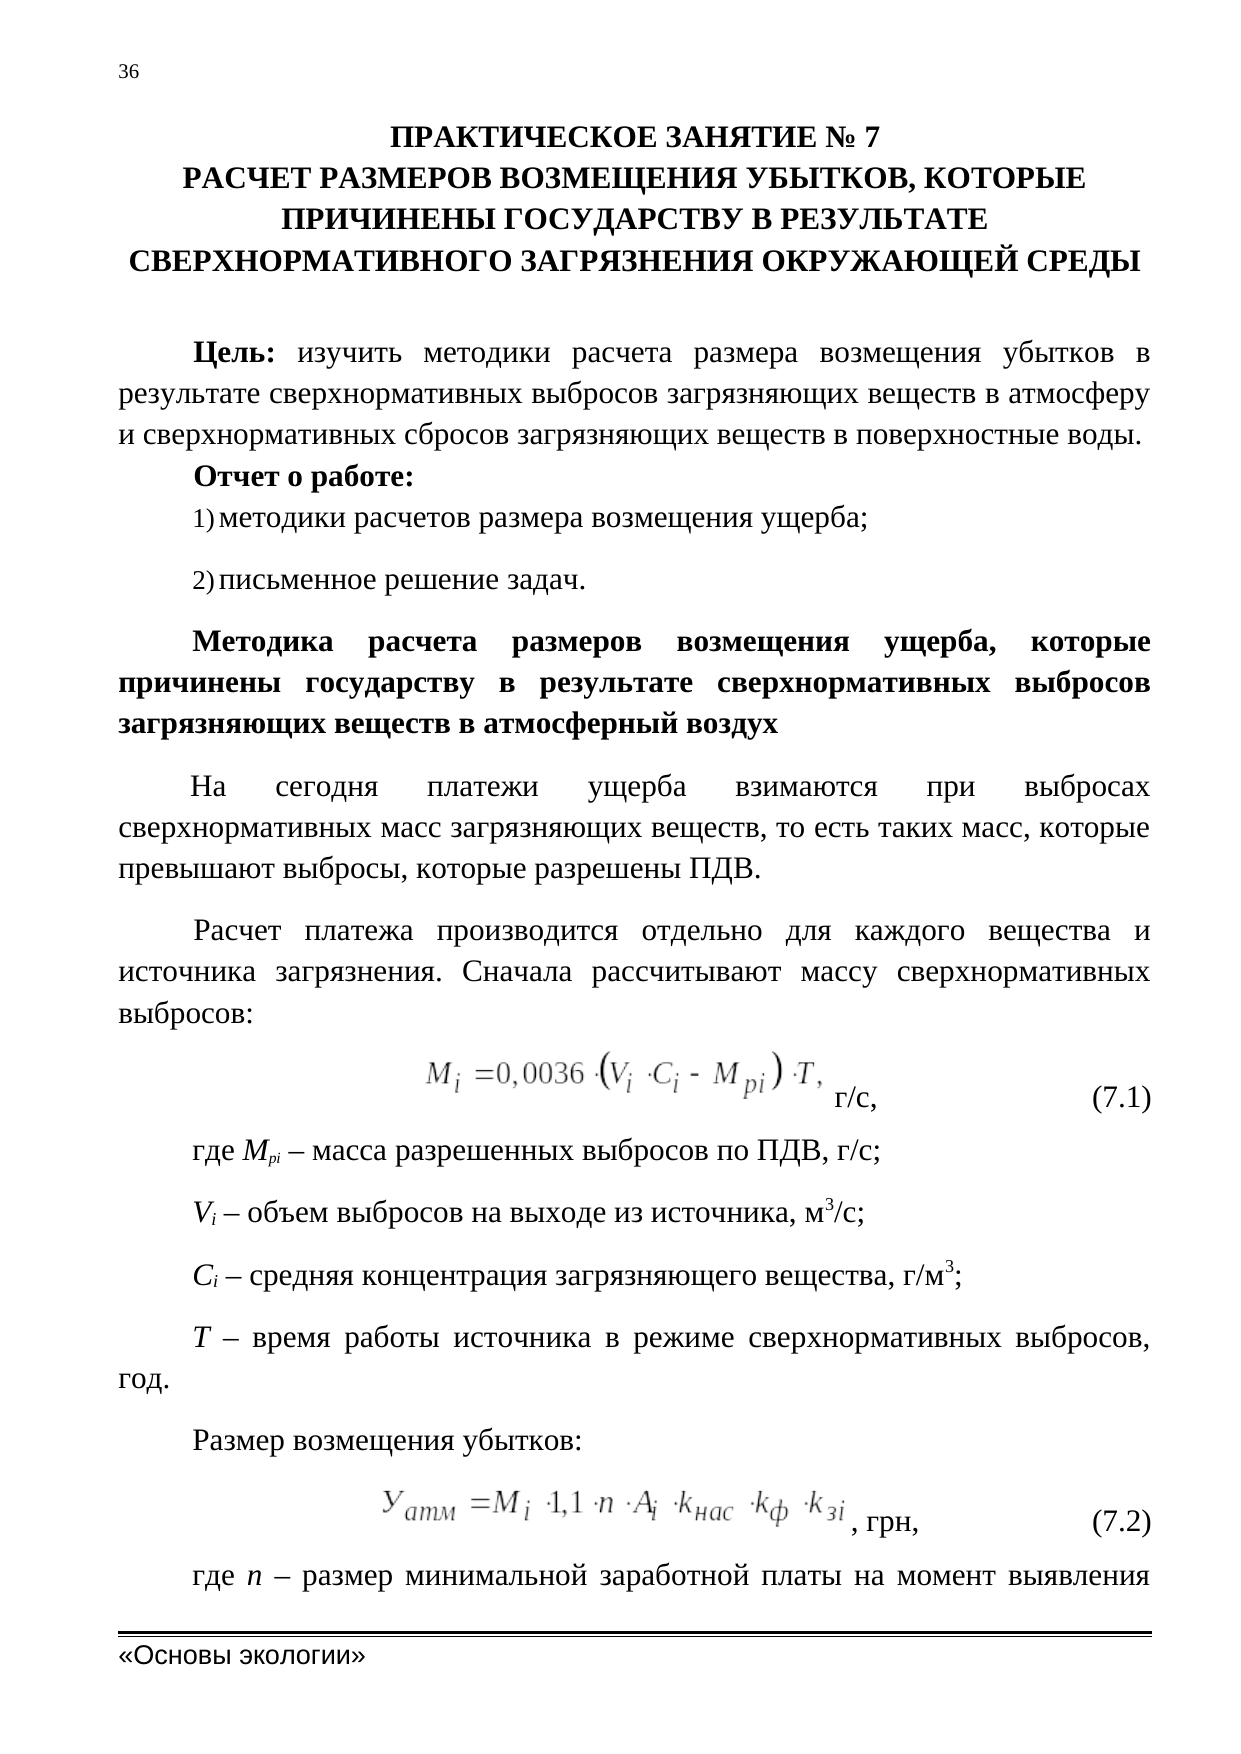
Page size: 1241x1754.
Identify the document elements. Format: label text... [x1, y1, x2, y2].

text Методика расчета размеров возмещения ущерба, которые причинены государству в результате сверхнормативных выбросов загрязняющих веществ в атмосферный воздух [118, 622, 1152, 741]
text Цель: изучить методики расчета размера возмещения убытков в результате сверхнормативных выбросов загрязняющих веществ в атмосферу и сверхнормативных сбросов загрязняющих веществ в поверхностные воды. [118, 333, 1152, 452]
text Отчет о работе: [118, 457, 1152, 493]
text где Мрi – масса разрешенных выбросов по ПДВ, г/с; [118, 1132, 1152, 1168]
list методики расчетов размера возмещения ущерба; [118, 498, 1152, 534]
subtitle ПРАКТИЧЕСКОЕ ЗАНЯТИЕ № 7 РАСЧЕТ РАЗМЕРОВ ВОЗМЕЩЕНИЯ УБЫТКОВ, КОТОРЫЕ ПРИЧИНЕНЫ ГОСУДАРСТВУ В РЕЗУЛЬТАТЕ СВЕРХНОРМАТИВНОГО ЗАГРЯЗНЕНИЯ ОКРУЖАЮЩЕЙ СРЕДЫ [118, 118, 1152, 278]
text , грн, (7.2) [118, 1483, 1152, 1538]
text Сi – средняя концентрация загрязняющего вещества, г/м3; [118, 1256, 1152, 1292]
text Расчет платежа производится отдельно для каждого вещества и источника загрязнения. Сначала рассчитывают массу сверхнормативных выбросов: [118, 911, 1152, 1030]
text Vi – объем выбросов на выходе из источника, м3/с; [118, 1194, 1152, 1230]
text Размер возмещения убытков: [118, 1421, 1152, 1457]
text Т – время работы источника в режиме сверхнормативных выбросов, год. [118, 1318, 1152, 1395]
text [118, 1556, 1152, 1592]
text На сегодня платежи ущерба взимаются при выбросах сверхнормативных масс загрязняющих веществ, то есть таких масс, которые превышают выбросы, которые разрешены ПДВ. [118, 767, 1152, 885]
list письменное решение задач. [118, 560, 1152, 596]
text г/с, (7.1) [118, 1048, 1152, 1114]
